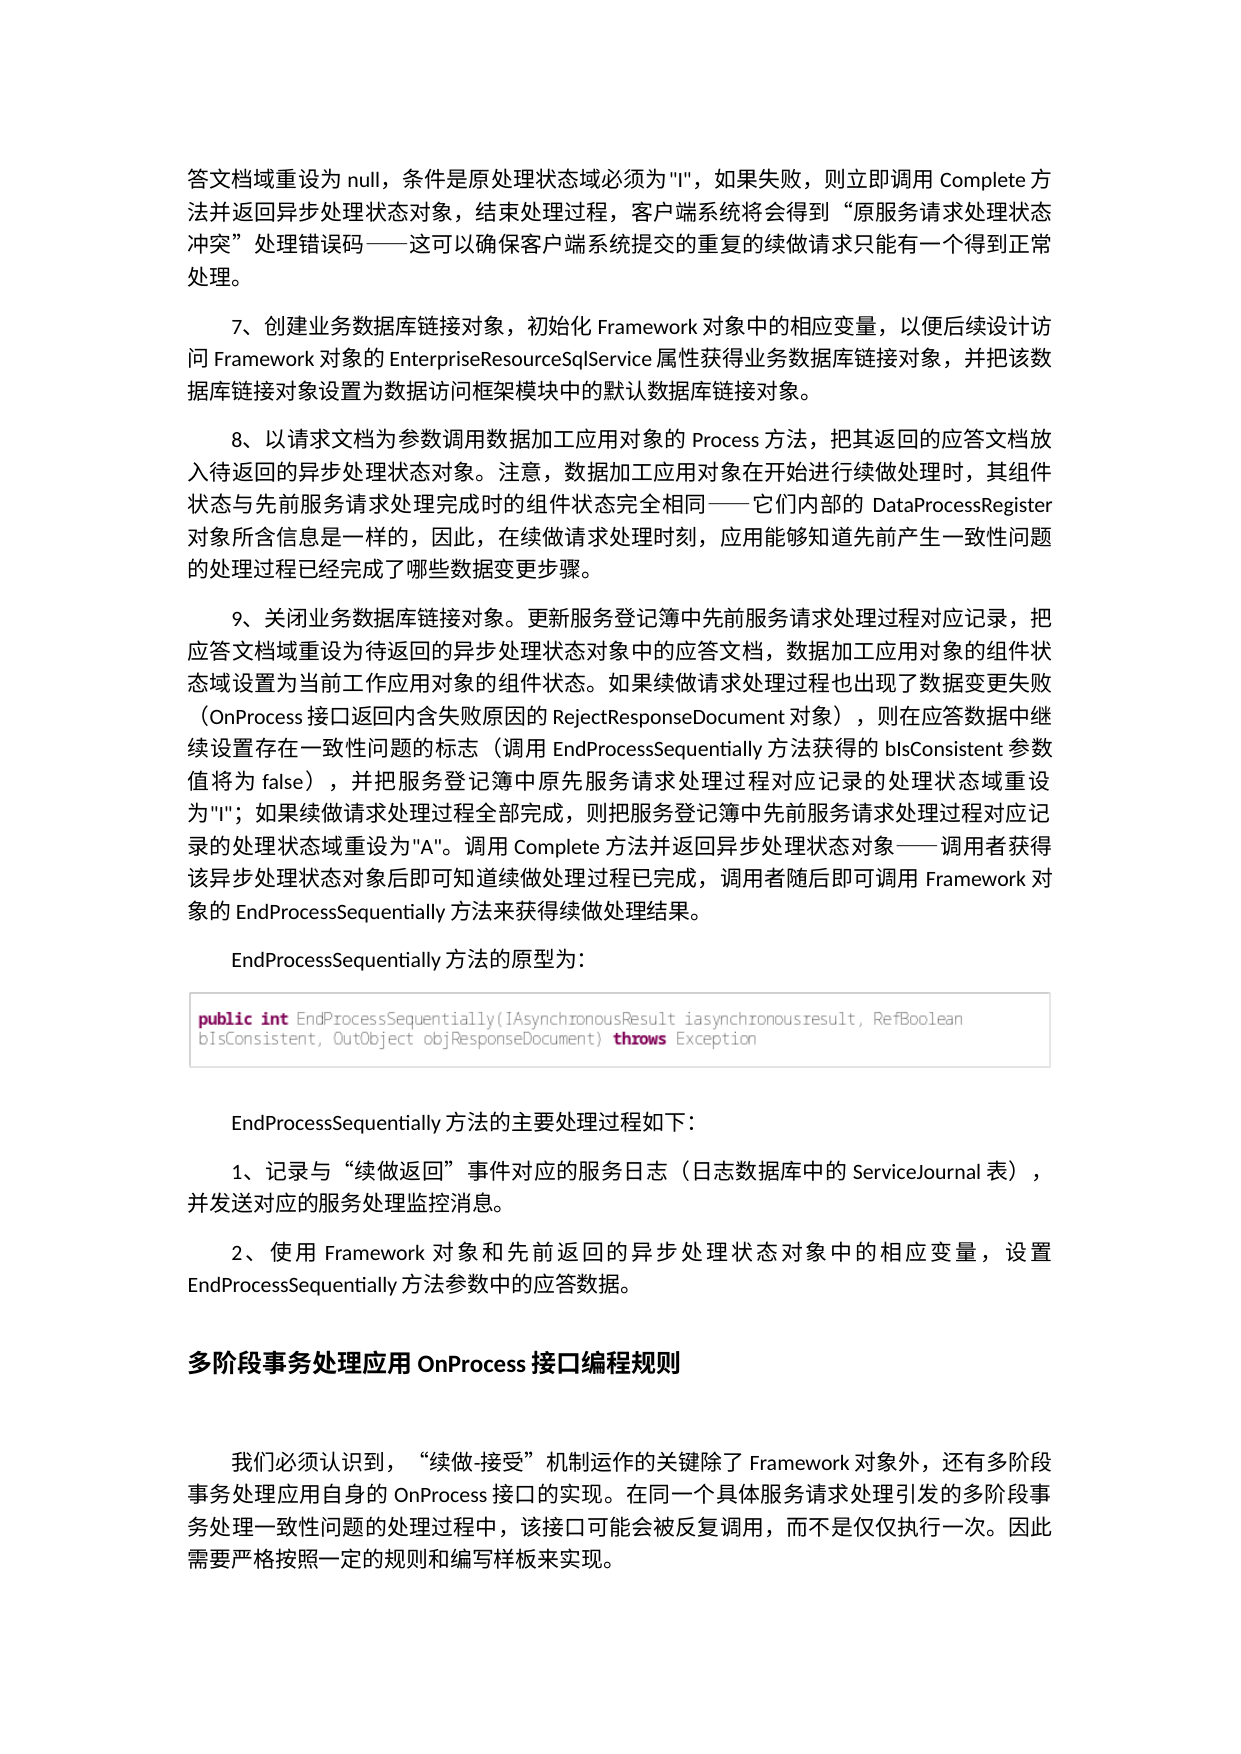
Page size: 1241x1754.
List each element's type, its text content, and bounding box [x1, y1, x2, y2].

text 8、以请求文档为参数调用数据加工应用对象的Process方法，把其返回的应答文档放入待返回的异步处理状态对象。注意，数据加工应用对象在开始进行续做处理时，其组件状态与先前服务请求处理完成时的组件状态完全相同——它们内部的DataProcessRegister对象所含信息是一样的，因此，在续做请求处理时刻，应用能够知道先前产生一致性问题的处理过程已经完成了哪些数据变更步骤。 [187, 422, 1053, 584]
text EndProcessSequentially方法的主要处理过程如下： [187, 1104, 1053, 1137]
text 1、记录与“续做返回”事件对应的服务日志（日志数据库中的ServiceJournal表），并发送对应的服务处理监控消息。 [187, 1153, 1053, 1218]
text 9、关闭业务数据库链接对象。更新服务登记簿中先前服务请求处理过程对应记录，把应答文档域重设为待返回的异步处理状态对象中的应答文档，数据加工应用对象的组件状态域设置为当前工作应用对象的组件状态。如果续做请求处理过程也出现了数据变更失败（OnProcess接口返回内含失败原因的RejectResponseDocument对象），则在应答数据中继续设置存在一致性问题的标志（调用EndProcessSequentially方法获得的bIsConsistent参数值将为false），并把服务登记簿中原先服务请求处理过程对应记录的处理状态域重设为"I"；如果续做请求处理过程全部完成，则把服务登记簿中先前服务请求处理过程对应记录的处理状态域重设为"A"。调用Complete方法并返回异步处理状态对象——调用者获得该异步处理状态对象后即可知道续做处理过程已完成，调用者随后即可调用Framework对象的EndProcessSequentially方法来获得续做处理结果。 [187, 601, 1053, 926]
text 我们必须认识到，“续做-接受”机制运作的关键除了Framework对象外，还有多阶段事务处理应用自身的OnProcess接口的实现。在同一个具体服务请求处理引发的多阶段事务处理一致性问题的处理过程中，该接口可能会被反复调用，而不是仅仅执行一次。因此，需要严格按照一定的规则和编写样板来实现。 [187, 1444, 1053, 1574]
text EndProcessSequentially方法的原型为： [187, 942, 1053, 974]
text 2、使用Framework对象和先前返回的异步处理状态对象中的相应变量，设置EndProcessSequentially方法参数中的应答数据。 [187, 1234, 1053, 1299]
subtitle 多阶段事务处理应用OnProcess接口编程规则 [187, 1329, 1053, 1394]
text 7、创建业务数据库链接对象，初始化Framework对象中的相应变量，以便后续设计访问Framework对象的EnterpriseResourceSqlService属性获得业务数据库链接对象，并把该数据库链接对象设置为数据访问框架模块中的默认数据库链接对象。 [187, 308, 1053, 406]
